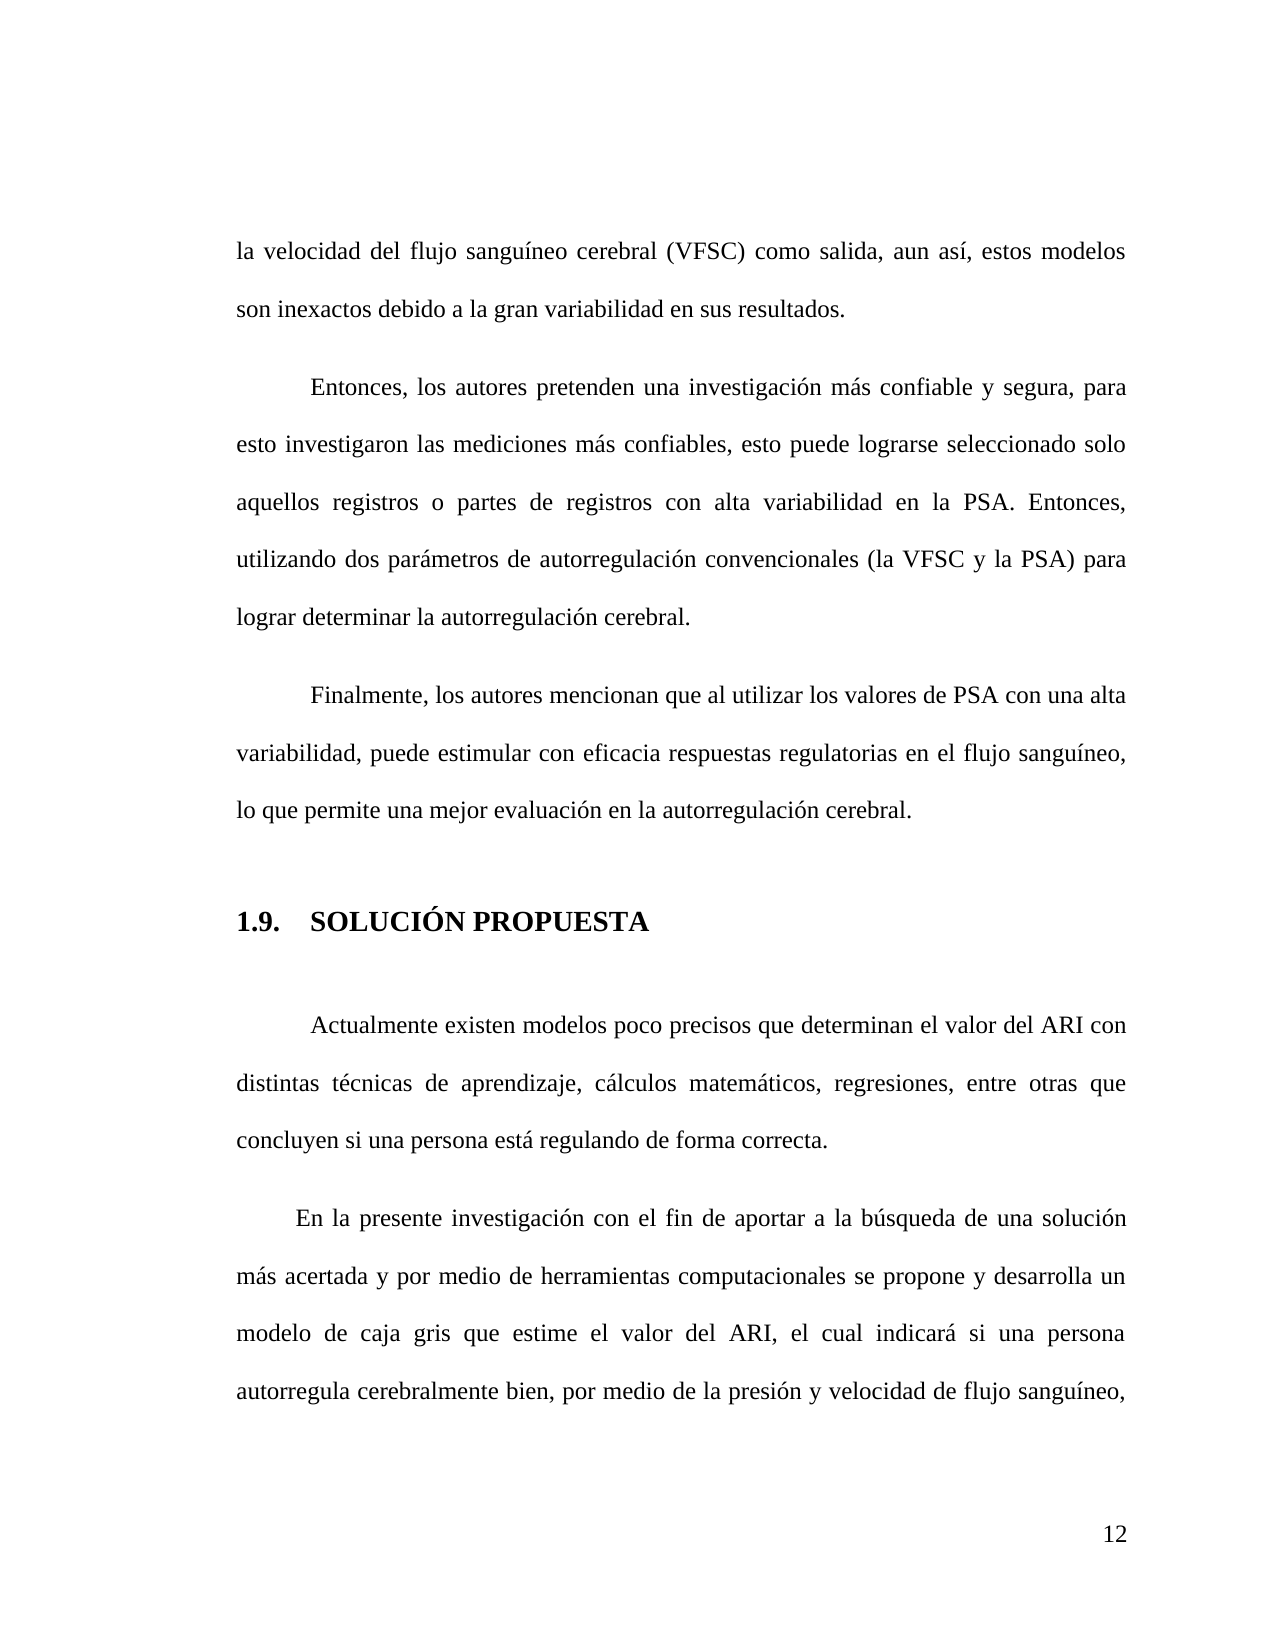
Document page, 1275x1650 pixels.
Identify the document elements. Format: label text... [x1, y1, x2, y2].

text Finalmente, los autores mencionan que al utilizar los valores de PSA con una alta variabilidad, puede estimular con eficacia respuestas regulatorias en el flujo sanguíneo, lo que permite una mejor evaluación en la autorregulación cerebral. [236, 680, 1127, 824]
subtitle SOLUCIÓN PROPUESTA [236, 904, 1127, 938]
text Actualmente existen modelos poco precisos que determinan el valor del ARI con distintas técnicas de aprendizaje, cálculos matemáticos, regresiones, entre otras que concluyen si una persona está regulando de forma correcta. [236, 1010, 1127, 1154]
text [236, 1203, 1127, 1405]
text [236, 236, 1127, 322]
text Entonces, los autores pretenden una investigación más confiable y segura, para esto investigaron las mediciones más confiables, esto puede lograrse seleccionado solo aquellos registros o partes de registros con alta variabilidad en la PSA. Entonces, utilizando dos parámetros de autorregulación convencionales (la VFSC y la PSA) para lograr determinar la autorregulación cerebral. [236, 372, 1127, 631]
